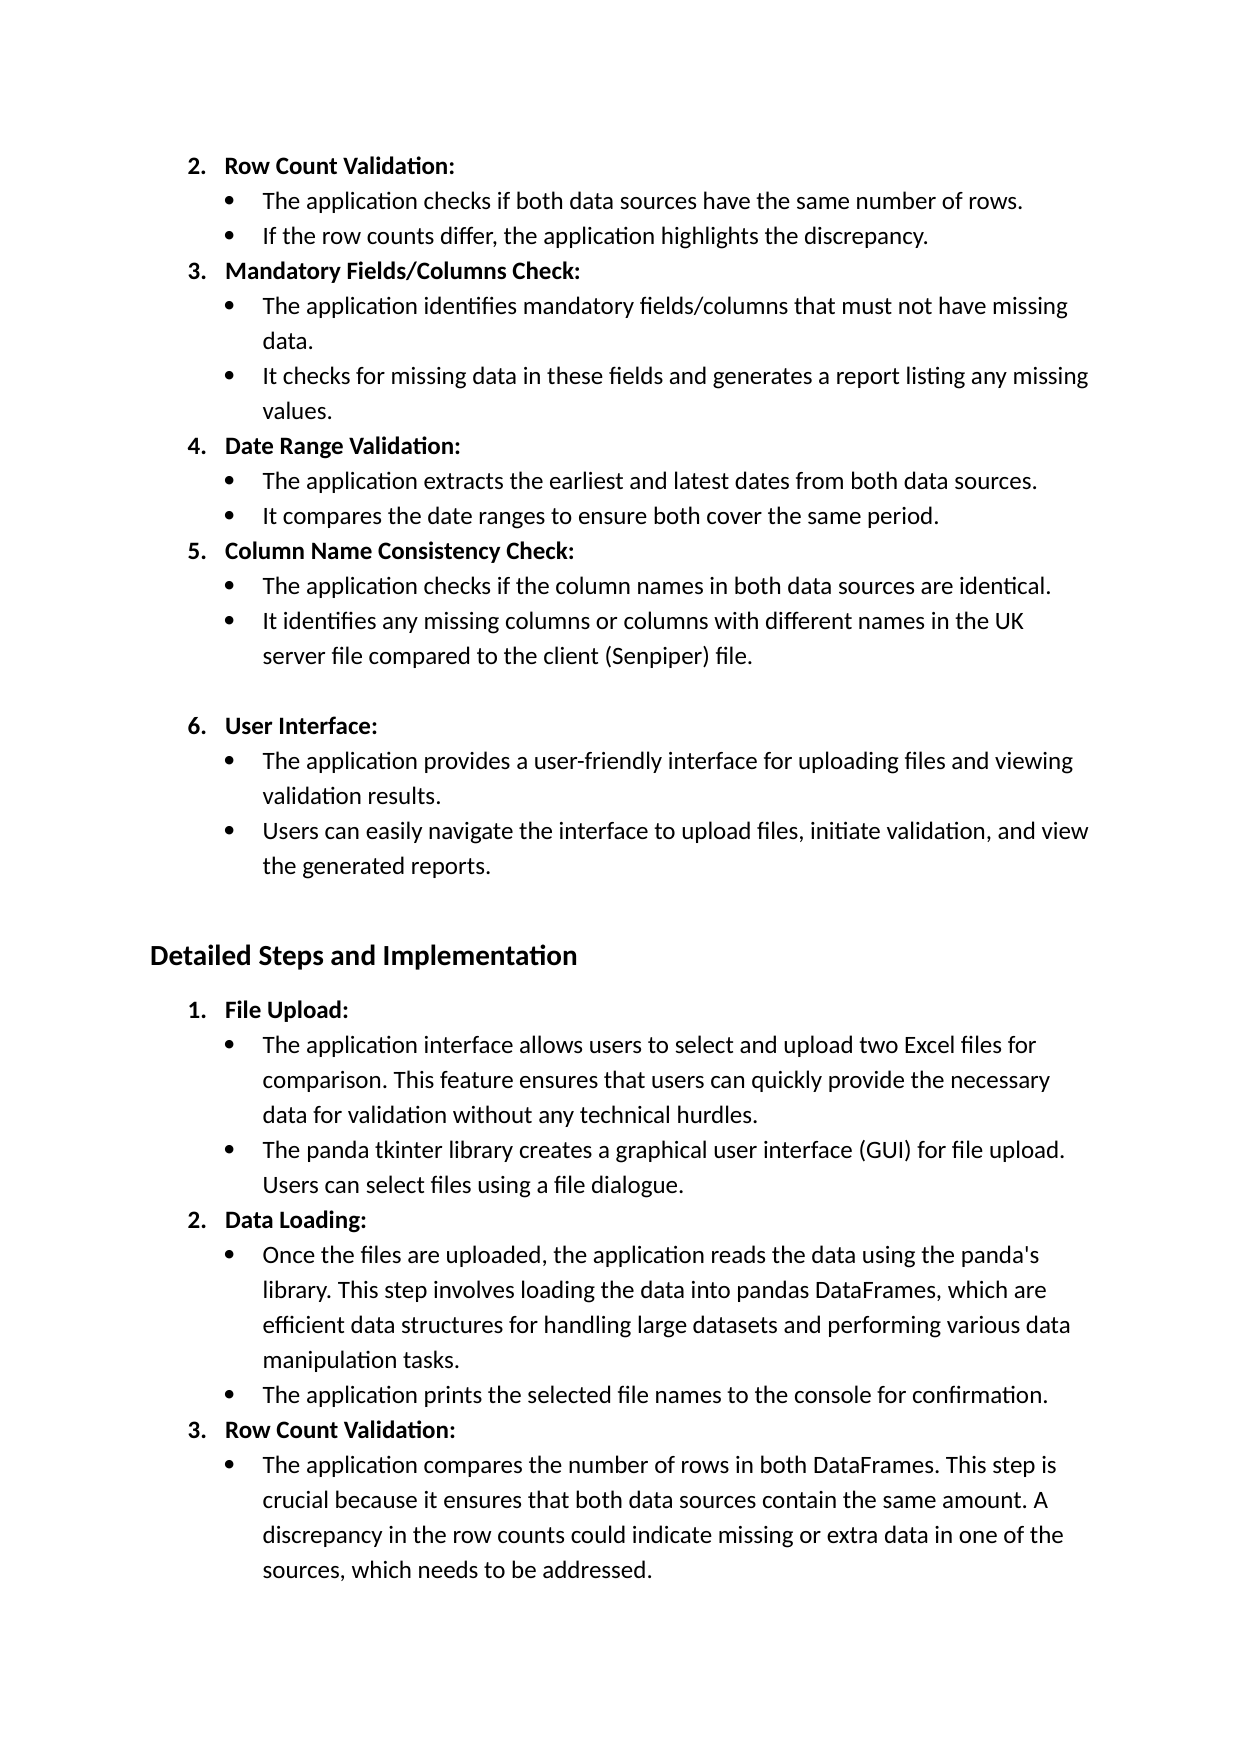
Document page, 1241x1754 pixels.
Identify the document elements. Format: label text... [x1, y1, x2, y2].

list If the row counts differ, the application highlights the discrepancy. [225, 220, 1090, 251]
list User Interface: [187, 710, 1090, 741]
list File Upload: [187, 994, 1090, 1025]
list It compares the date ranges to ensure both cover the same period. [225, 500, 1090, 531]
list Date Range Validation: [187, 430, 1090, 461]
text Detailed Steps and Implementation [150, 937, 1090, 972]
list The application checks if the column names in both data sources are identical. [225, 570, 1090, 601]
list It identifies any missing columns or columns with different names in the UK server file compared to the client (Senpiper) file. [225, 605, 1090, 671]
list The application checks if both data sources have the same number of rows. [225, 185, 1090, 216]
list The panda tkinter library creates a graphical user interface (GUI) for file upload. Users can select files using a file dialogue. [225, 1134, 1090, 1200]
list The application provides a user-friendly interface for uploading files and viewing validation results. [225, 745, 1090, 811]
list Mandatory Fields/Columns Check: [187, 255, 1090, 286]
list Users can easily navigate the interface to upload files, initiate validation, and view the generated reports. [225, 815, 1090, 881]
list Column Name Consistency Check: [187, 535, 1090, 566]
list It checks for missing data in these fields and generates a report listing any missing values. [225, 360, 1090, 426]
list The application prints the selected file names to the console for confirmation. [225, 1379, 1090, 1410]
list The application extracts the earliest and latest dates from both data sources. [225, 465, 1090, 496]
list The application interface allows users to select and upload two Excel files for comparison. This feature ensures that users can quickly provide the necessary data for validation without any technical hurdles. [225, 1029, 1090, 1130]
list The application compares the number of rows in both DataFrames. This step is crucial because it ensures that both data sources contain the same amount. A discrepancy in the row counts could indicate missing or extra data in one of the sources, which needs to be addressed. [225, 1449, 1090, 1585]
list Once the files are uploaded, the application reads the data using the panda's library. This step involves loading the data into pandas DataFrames, which are efficient data structures for handling large datasets and performing various data manipulation tasks. [225, 1239, 1090, 1375]
list The application identifies mandatory fields/columns that must not have missing data. [225, 290, 1090, 356]
list Row Count Validation: [187, 1414, 1090, 1445]
list Data Loading: [187, 1204, 1090, 1235]
list Row Count Validation: [187, 150, 1090, 181]
